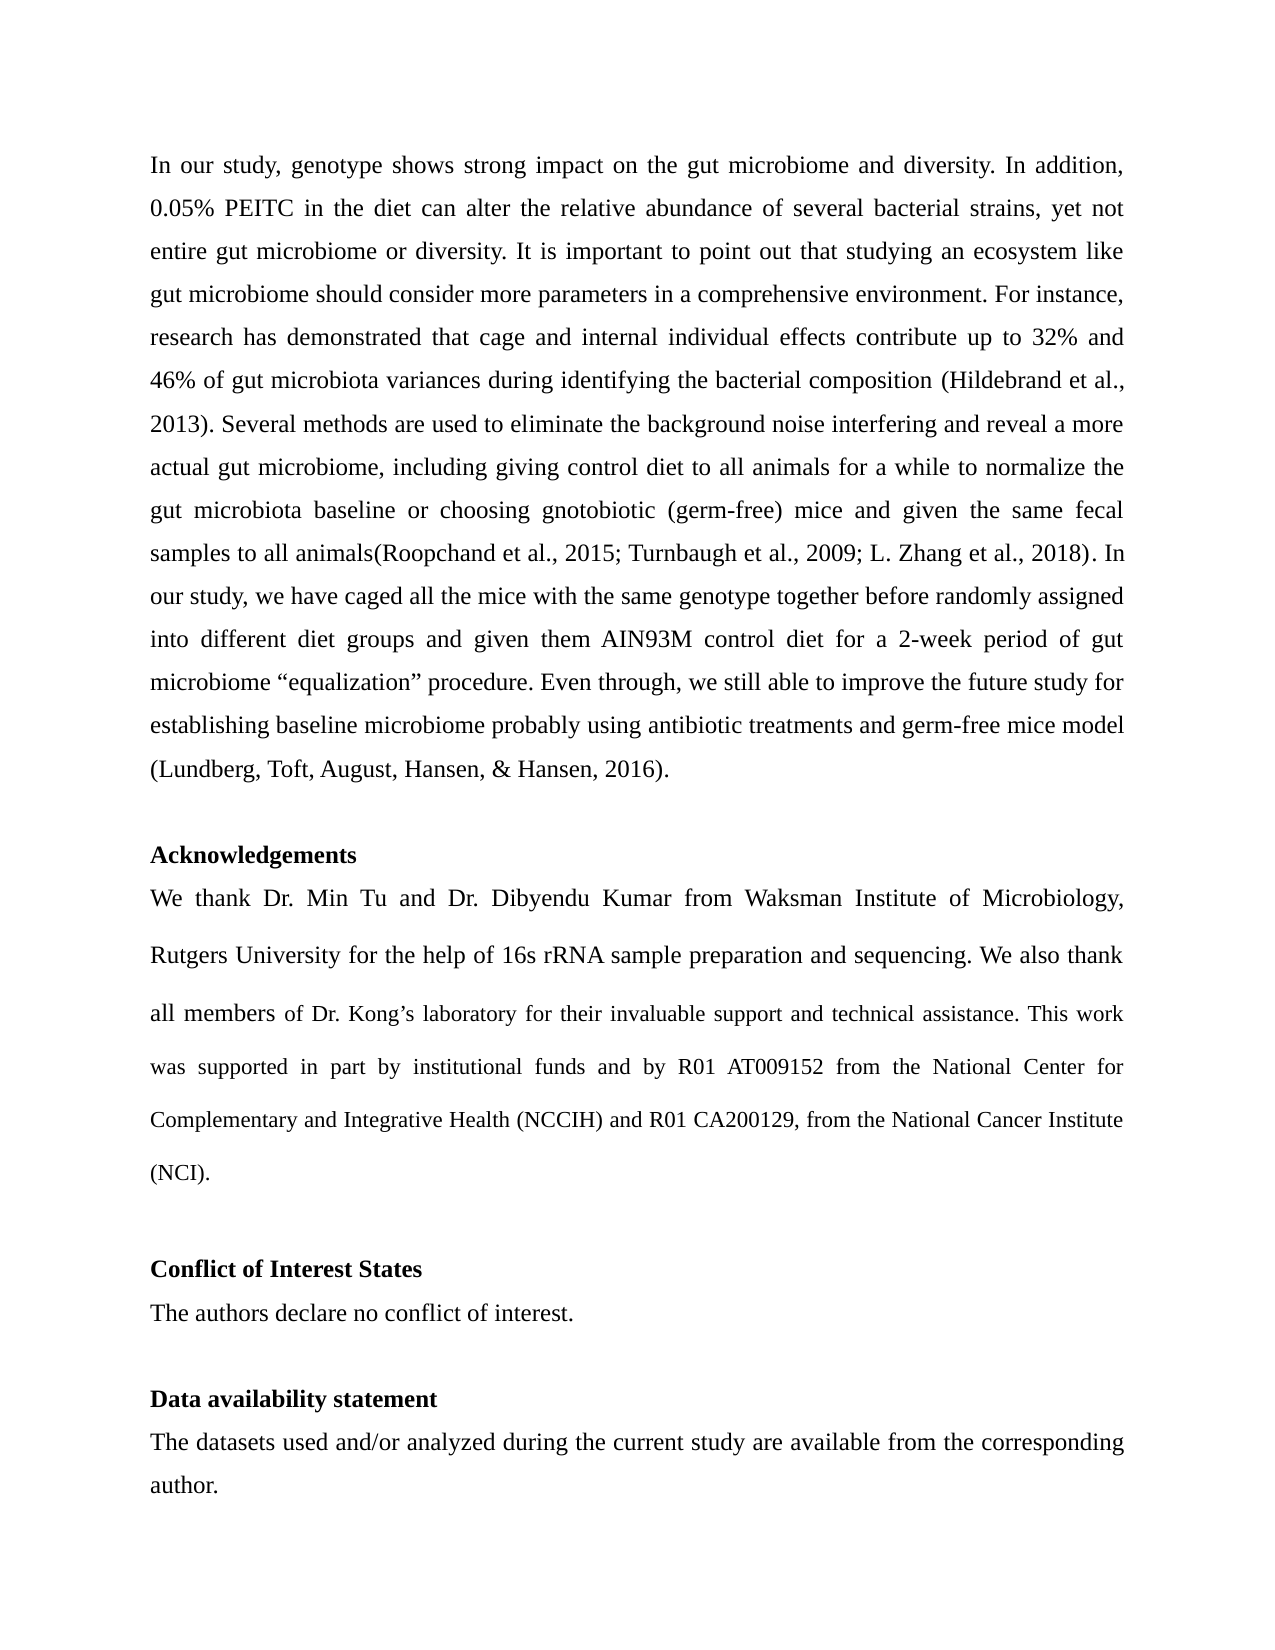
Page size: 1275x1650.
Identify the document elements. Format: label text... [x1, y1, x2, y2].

text The datasets used and/or analyzed during the current study are available from the corresponding author. [150, 1427, 1125, 1499]
text Conflict of Interest States [150, 1254, 1125, 1283]
text We thank Dr. Min Tu and Dr. Dibyendu Kumar from Waksman Institute of Microbiology, Rutgers University for the help of 16s rRNA sample preparation and sequencing. We also thank all members of Dr. Kong’s laboratory for their invaluable support and technical assistance. This work was supported in part by institutional funds and by R01 AT009152 from the National Center for Complementary and Integrative Health (NCCIH) and R01 CA200129, from the National Cancer Institute (NCI). [150, 883, 1125, 1185]
text In our study, genotype shows strong impact on the gut microbiome and diversity. In addition, 0.05% PEITC in the diet can alter the relative abundance of several bacterial strains, yet not entire gut microbiome or diversity. It is important to point out that studying an ecosystem like gut microbiome should consider more parameters in a comprehensive environment. For instance, research has demonstrated that cage and internal individual effects contribute up to 32% and 46% of gut microbiota variances during identifying the bacterial composition (Hildebrand et al., 2013). Several methods are used to eliminate the background noise interfering and reveal a more actual gut microbiome, including giving control diet to all animals for a while to normalize the gut microbiota baseline or choosing gnotobiotic (germ-free) mice and given the same fecal samples to all animals(Roopchand et al., 2015; Turnbaugh et al., 2009; L. Zhang et al., 2018). In our study, we have caged all the mice with the same genotype together before randomly assigned into different diet groups and given them AIN93M control diet for a 2-week period of gut microbiome “equalization” procedure. Even through, we still able to improve the future study for establishing baseline microbiome probably using antibiotic treatments and germ-free mice model (Lundberg, Toft, August, Hansen, & Hansen, 2016). [150, 150, 1125, 782]
text Acknowledgements [150, 840, 1125, 869]
text Data availability statement [150, 1384, 1125, 1413]
text The authors declare no conflict of interest. [150, 1298, 1125, 1326]
